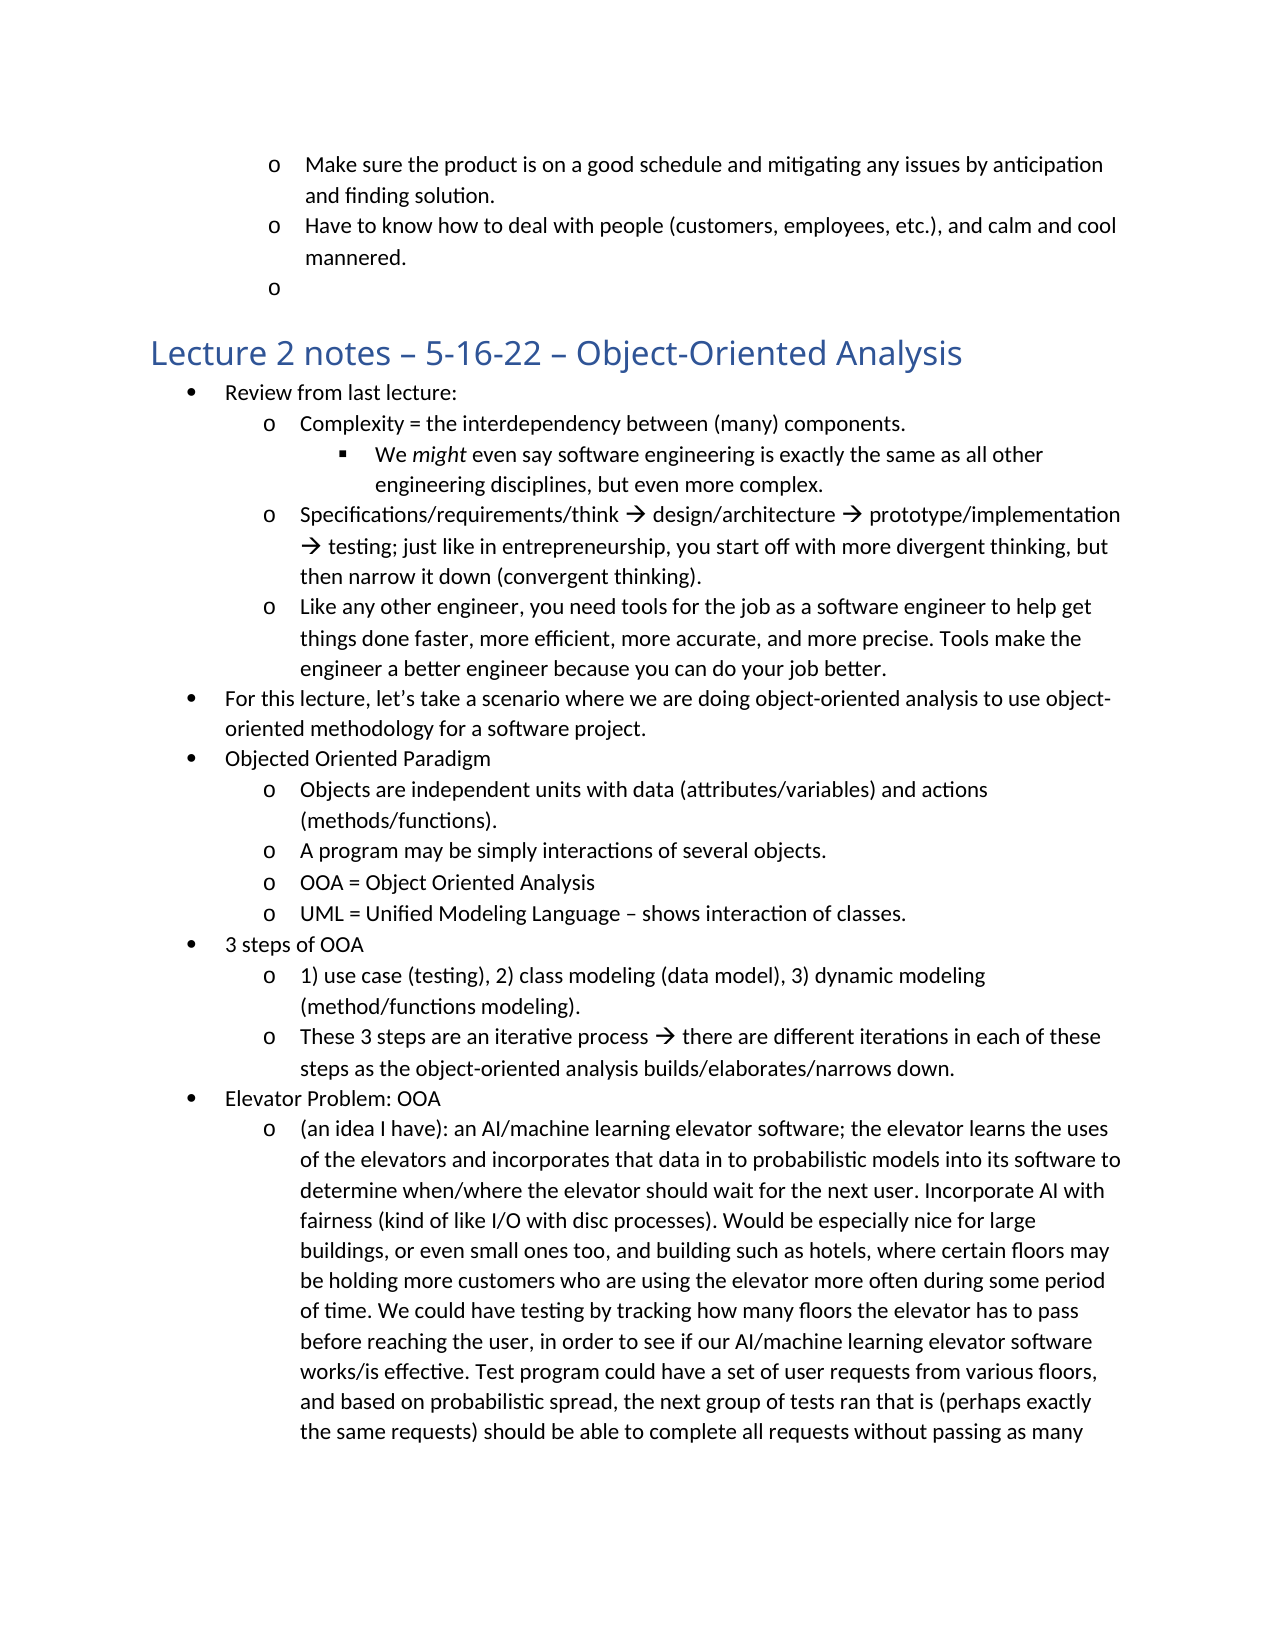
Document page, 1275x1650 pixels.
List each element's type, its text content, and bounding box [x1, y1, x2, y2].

list We might even say software engineering is exactly the same as all other engineering disciplines, but even more complex. [337, 440, 1125, 498]
list These 3 steps are an iterative process there are different iterations in each of these steps as the object-oriented analysis builds/elaborates/narrows down. [262, 1022, 1125, 1082]
list Specifications/requirements/think design/architecture prototype/implementation testing; just like in entrepreneurship, you start off with more divergent thinking, but then narrow it down (convergent thinking). [262, 501, 1125, 590]
list Make sure the product is on a good schedule and mitigating any issues by anticipation and finding solution. [267, 150, 1125, 209]
list Elevator Problem: OOA [187, 1084, 1125, 1112]
list 1) use case (testing), 2) class modeling (data model), 3) dynamic modeling (method/functions modeling). [262, 961, 1125, 1020]
list For this lecture, let’s take a scenario where we are doing object-oriented analysis to use object-oriented methodology for a software project. [187, 684, 1125, 742]
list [262, 1114, 1125, 1445]
list 3 steps of OOA [187, 931, 1125, 959]
list Objected Oriented Paradigm [187, 744, 1125, 772]
list Complexity = the interdependency between (many) components. [262, 409, 1125, 438]
list Have to know how to deal with people (customers, employees, etc.), and calm and cool mannered. [267, 212, 1125, 271]
subtitle Lecture 2 notes – 5-16-22 – Object-Oriented Analysis [150, 329, 1125, 375]
list A program may be simply interactions of several objects. [262, 836, 1125, 865]
list OOA = Object Oriented Analysis [262, 868, 1125, 897]
list Objects are independent units with data (attributes/variables) and actions (methods/functions). [262, 775, 1125, 834]
list Review from last lecture: [187, 378, 1125, 406]
list UML = Unified Modeling Language – shows interaction of classes. [262, 899, 1125, 928]
list Like any other engineer, you need tools for the job as a software engineer to help get things done faster, more efficient, more accurate, and more precise. Tools make the engineer a better engineer because you can do your job better. [262, 592, 1125, 682]
